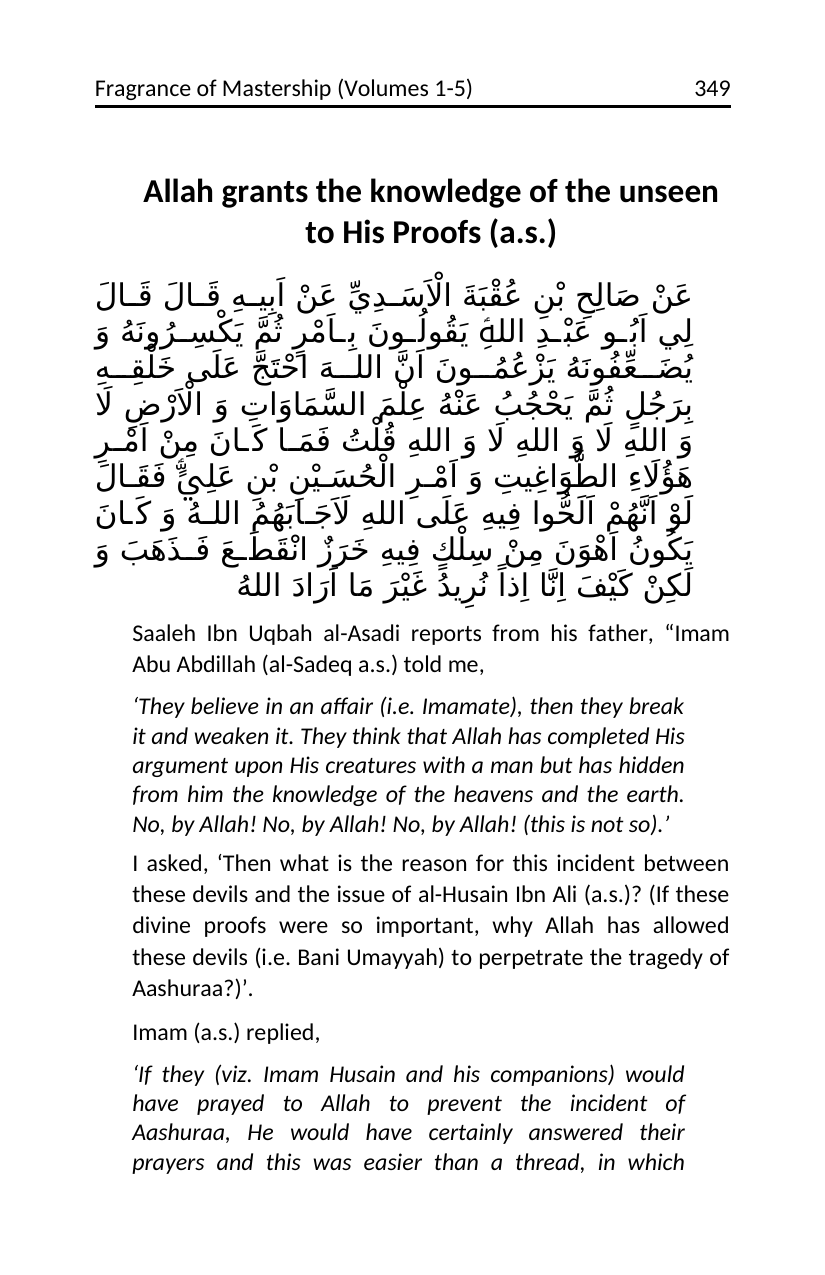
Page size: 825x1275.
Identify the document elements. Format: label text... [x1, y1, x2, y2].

text I asked, ‘Then what is the reason for this incident between these devils and the issue of al-Husain Ibn Ali (a.s.)? (If these divine proofs were so important, why Allah has allowed these devils (i.e. Bani Umayyah) to perpetrate the tragedy of Aashuraa?)’. [132, 846, 731, 1003]
text عَنْ صَالِحِ بْنِ عُقْبَةَ الْاَسَدِيِّ عَنْ اَبِيهِ قَالَ قَالَ لِي اَبُو عَبْدِ اللهِؑ يَقُولُونَ بِاَمْرٍ ثُمَّ يَكْسِرُونَهُ وَ يُضَعِّفُونَهُ يَزْعُمُونَ اَنَّ اللهَ احْتَجَّ عَلَى خَلْقِهِ بِرَجُلٍ ثُمَّ يَحْجُبُ عَنْهُ عِلْمَ السَّمَاوَاتِ وَ الْاَرْضِ لَا وَ اللهِ لَا وَ اللهِ لَا وَ اللهِ قُلْتُ فَمَا كَانَ مِنْ اَمْرِ هَؤُلَاءِ الطَّوَاغِيتِ وَ اَمْرِ الْحُسَيْنِ بْنِ عَلِيٍّؑ فَقَالَ لَوْ اَنَّهُمْ اَلَحُّوا فِيهِ عَلَى اللهِ لَاَجَابَهُمُ اللهُ وَ كَانَ يَكُونُ اَهْوَنَ مِنْ سِلْكٍ فِيهِ خَرَزٌ انْقَطَعَ فَذَهَبَ وَ لَكِنْ كَيْفَ اِنَّا اِذاً نُرِيدُ غَيْرَ مَا اَرَادَ اللهُ [94, 277, 693, 604]
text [132, 1059, 686, 1176]
text ‘They believe in an affair (i.e. Imamate), then they break it and weaken it. They think that Allah has completed His argument upon His creatures with a man but has hidden from him the knowledge of the heavens and the earth. No, by Allah! No, by Allah! No, by Allah! (this is not so).’ [132, 692, 686, 838]
text Saaleh Ibn Uqbah al-Asadi reports from his father, “Imam Abu Abdillah (al-Sadeq a.s.) told me, [132, 617, 731, 679]
subtitle Allah grants the knowledge of the unseen to His Proofs (a.s.) [132, 171, 731, 252]
text Imam (a.s.) replied, [132, 1015, 731, 1046]
